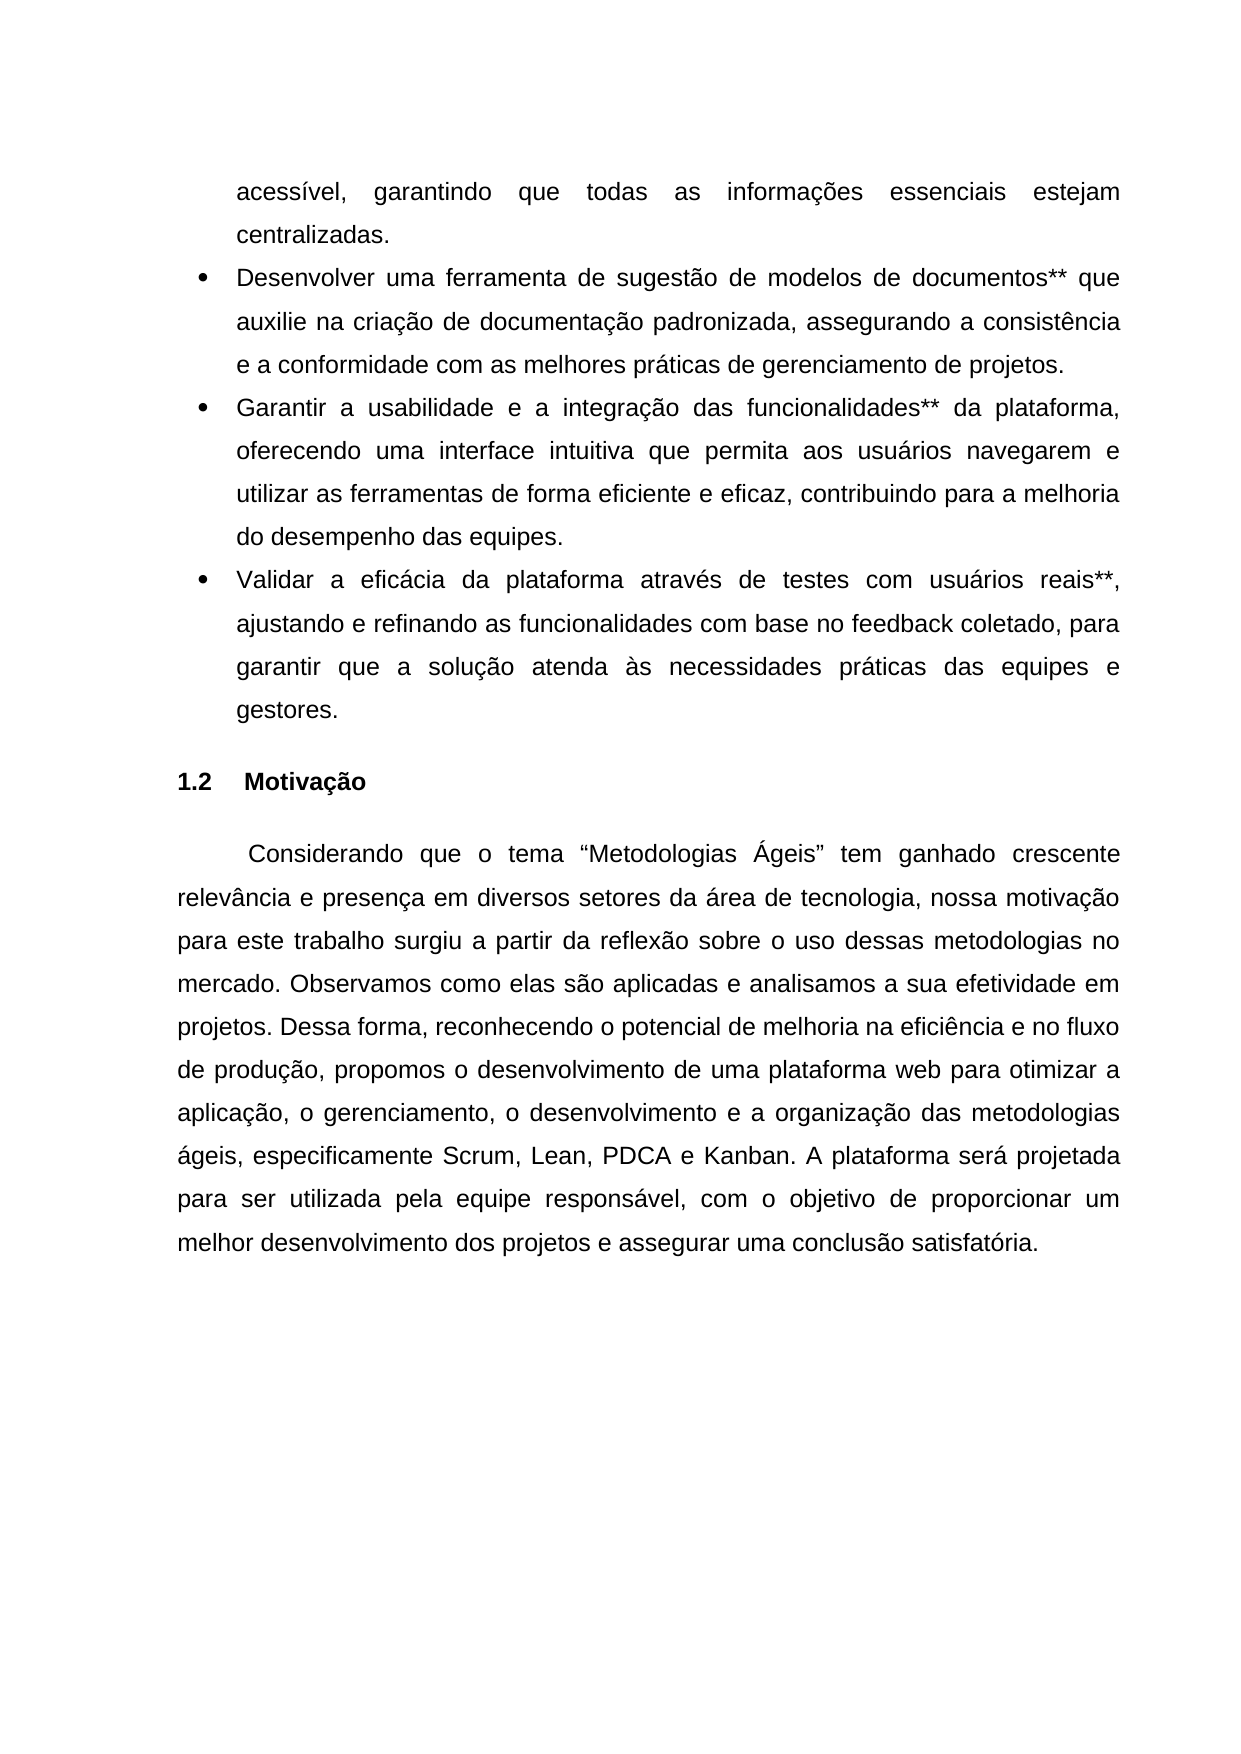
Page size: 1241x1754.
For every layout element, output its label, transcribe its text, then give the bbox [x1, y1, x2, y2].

text Considerando que o tema “Metodologias Ágeis” tem ganhado crescente relevância e presença em diversos setores da área de tecnologia, nossa motivação para este trabalho surgiu a partir da reflexão sobre o uso dessas metodologias no mercado. Observamos como elas são aplicadas e analisamos a sua efetividade em projetos. Dessa forma, reconhecendo o potencial de melhoria na eficiência e no fluxo de produção, propomos o desenvolvimento de uma plataforma web para otimizar a aplicação, o gerenciamento, o desenvolvimento e a organização das metodologias ágeis, especificamente Scrum, Lean, PDCA e Kanban. A plataforma será projetada para ser utilizada pela equipe responsável, com o objetivo de proporcionar um melhor desenvolvimento dos projetos e assegurar uma conclusão satisfatória. [177, 839, 1122, 1256]
list Garantir a usabilidade e a integração das funcionalidades** da plataforma, oferecendo uma interface intuitiva que permita aos usuários navegarem e utilizar as ferramentas de forma eficiente e eficaz, contribuindo para a melhoria do desempenho das equipes. [198, 393, 1122, 551]
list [198, 177, 1122, 249]
list Validar a eficácia da plataforma através de testes com usuários reais**, ajustando e refinando as funcionalidades com base no feedback coletado, para garantir que a solução atenda às necessidades práticas das equipes e gestores. [198, 565, 1122, 723]
list Desenvolver uma ferramenta de sugestão de modelos de documentos** que auxilie na criação de documentação padronizada, assegurando a consistência e a conformidade com as melhores práticas de gerenciamento de projetos. [198, 263, 1122, 378]
subtitle Motivação [177, 767, 1122, 796]
